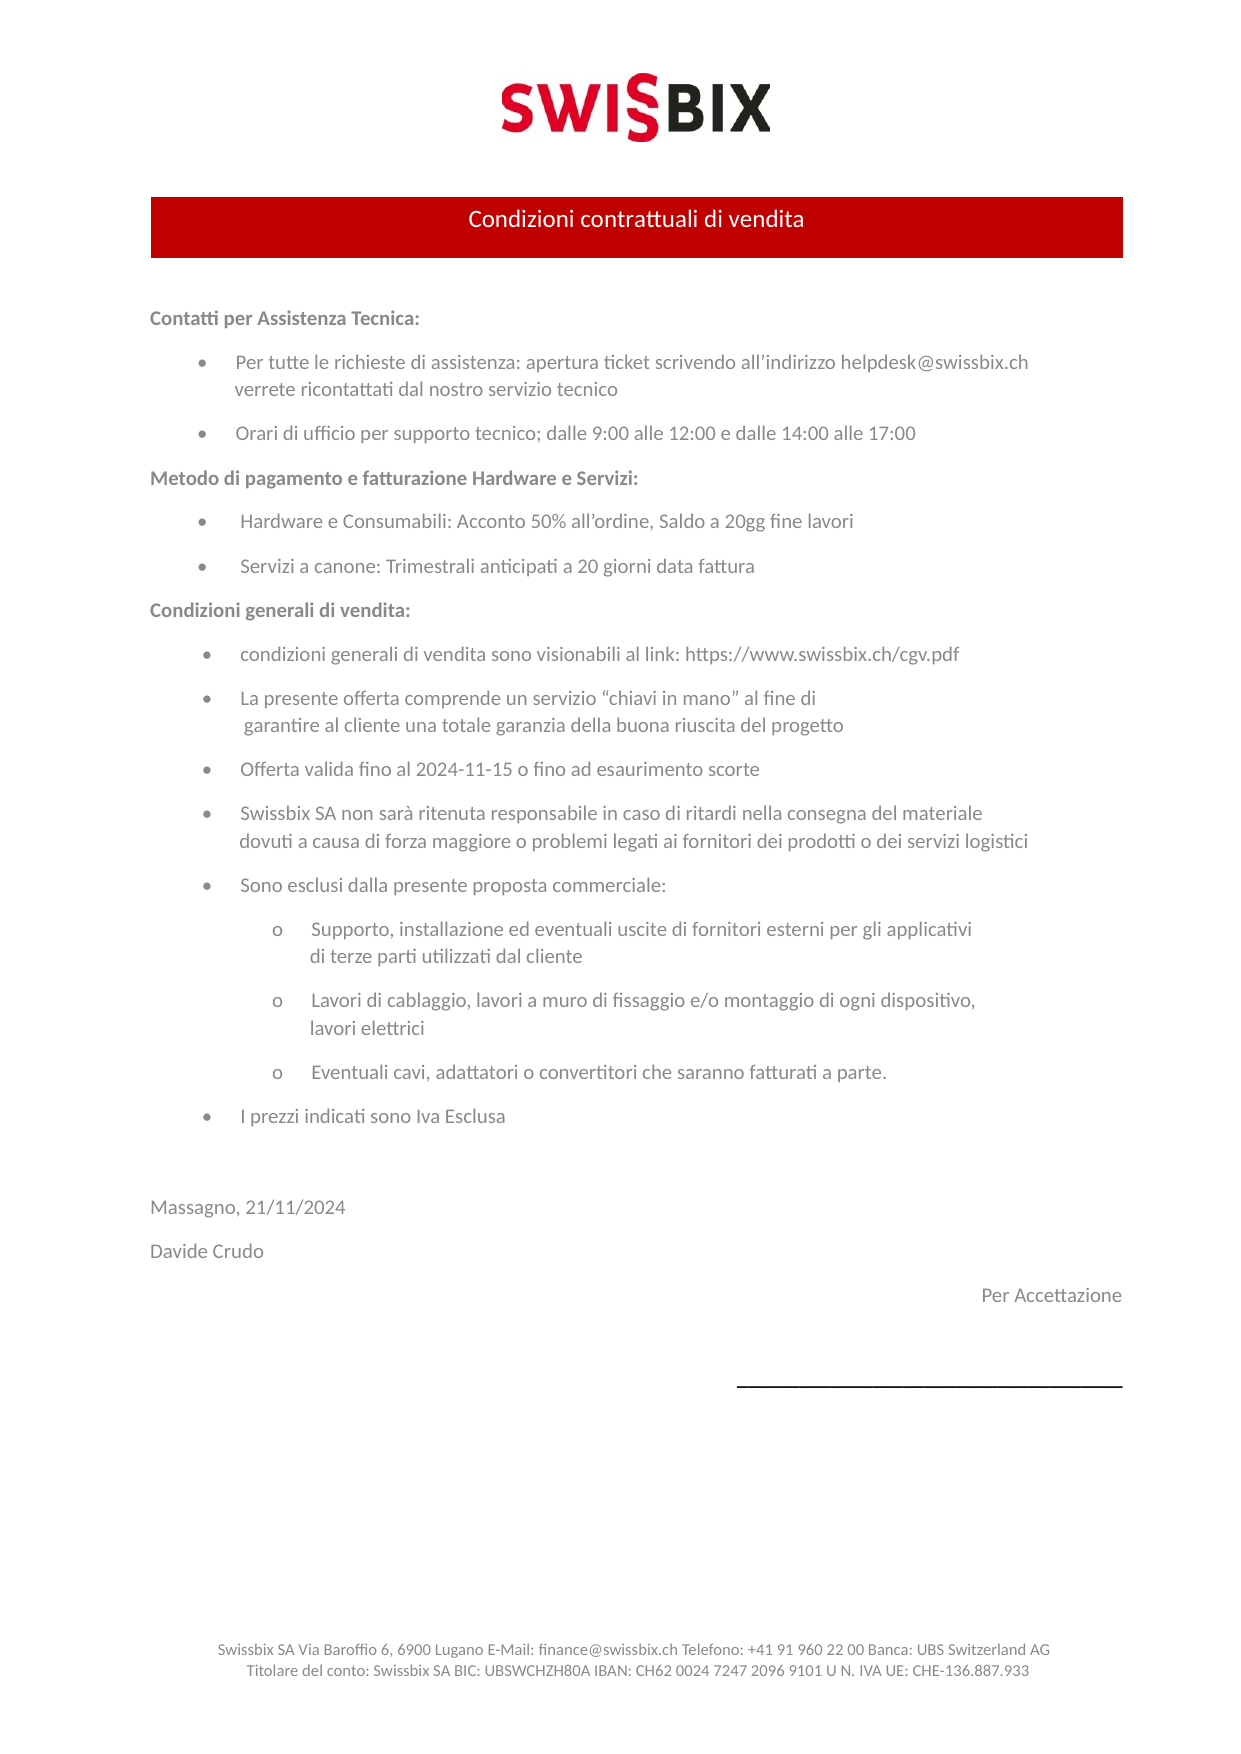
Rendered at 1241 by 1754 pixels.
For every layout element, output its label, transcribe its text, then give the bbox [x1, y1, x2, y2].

text o Supporto, installazione ed eventuali uscite di fornitori esterni per gli applicativi di terze parti utilizzati dal cliente [150, 916, 1122, 969]
text Davide Crudo [150, 1238, 1122, 1263]
text Condizioni generali di vendita: [150, 597, 1122, 622]
text • Sono esclusi dalla presente proposta commerciale: [150, 872, 1122, 897]
text Massagno, 21/11/2024 [150, 1194, 1122, 1219]
picture [502, 73, 770, 142]
text • condizioni generali di vendita sono visionabili al link: https://www.swissbix.ch/cgv.pdf [150, 641, 1122, 666]
text • La presente offerta comprende un servizio “chiavi in mano” al fine di garantire al cliente una totale garanzia della buona riuscita del progetto [150, 685, 1122, 738]
text • Per tutte le richieste di assistenza: apertura ticket scrivendo all’indirizzo helpdesk@swissbix.ch verrete ricontattati dal nostro servizio tecnico [150, 349, 1122, 402]
text Contatti per Assistenza Tecnica: [150, 305, 1122, 331]
text • Orari di ufficio per supporto tecnico; dalle 9:00 alle 12:00 e dalle 14:00 alle 17:00 [150, 421, 1122, 446]
text • Offerta valida fino al 2024-11-15 o fino ad esaurimento scorte [150, 756, 1122, 782]
text • I prezzi indicati sono Iva Esclusa [150, 1103, 1122, 1128]
text • Swissbix SA non sarà ritenuta responsabile in caso di ritardi nella consegna del materiale dovuti a causa di forza maggiore o problemi legati ai fornitori dei prodotti o dei servizi logistici [150, 801, 1122, 853]
text Metodo di pagamento e fatturazione Hardware e Servizi: [150, 465, 1122, 490]
text o Eventuali cavi, adattatori o convertitori che saranno fatturati a parte. [150, 1059, 1122, 1084]
table_header Condizioni contrattuali di vendita [151, 197, 1123, 258]
text • Servizi a canone: Trimestrali anticipati a 20 giorni data fattura [150, 553, 1122, 578]
text Per Accettazione [150, 1282, 1122, 1307]
text o Lavori di cablaggio, lavori a muro di fissaggio e/o montaggio di ogni dispositivo, lavori elettrici [150, 987, 1122, 1040]
text • Hardware e Consumabili: Acconto 50% all’ordine, Saldo a 20gg fine lavori [150, 509, 1122, 534]
text ───────────────────────────────────── [150, 1373, 1122, 1398]
